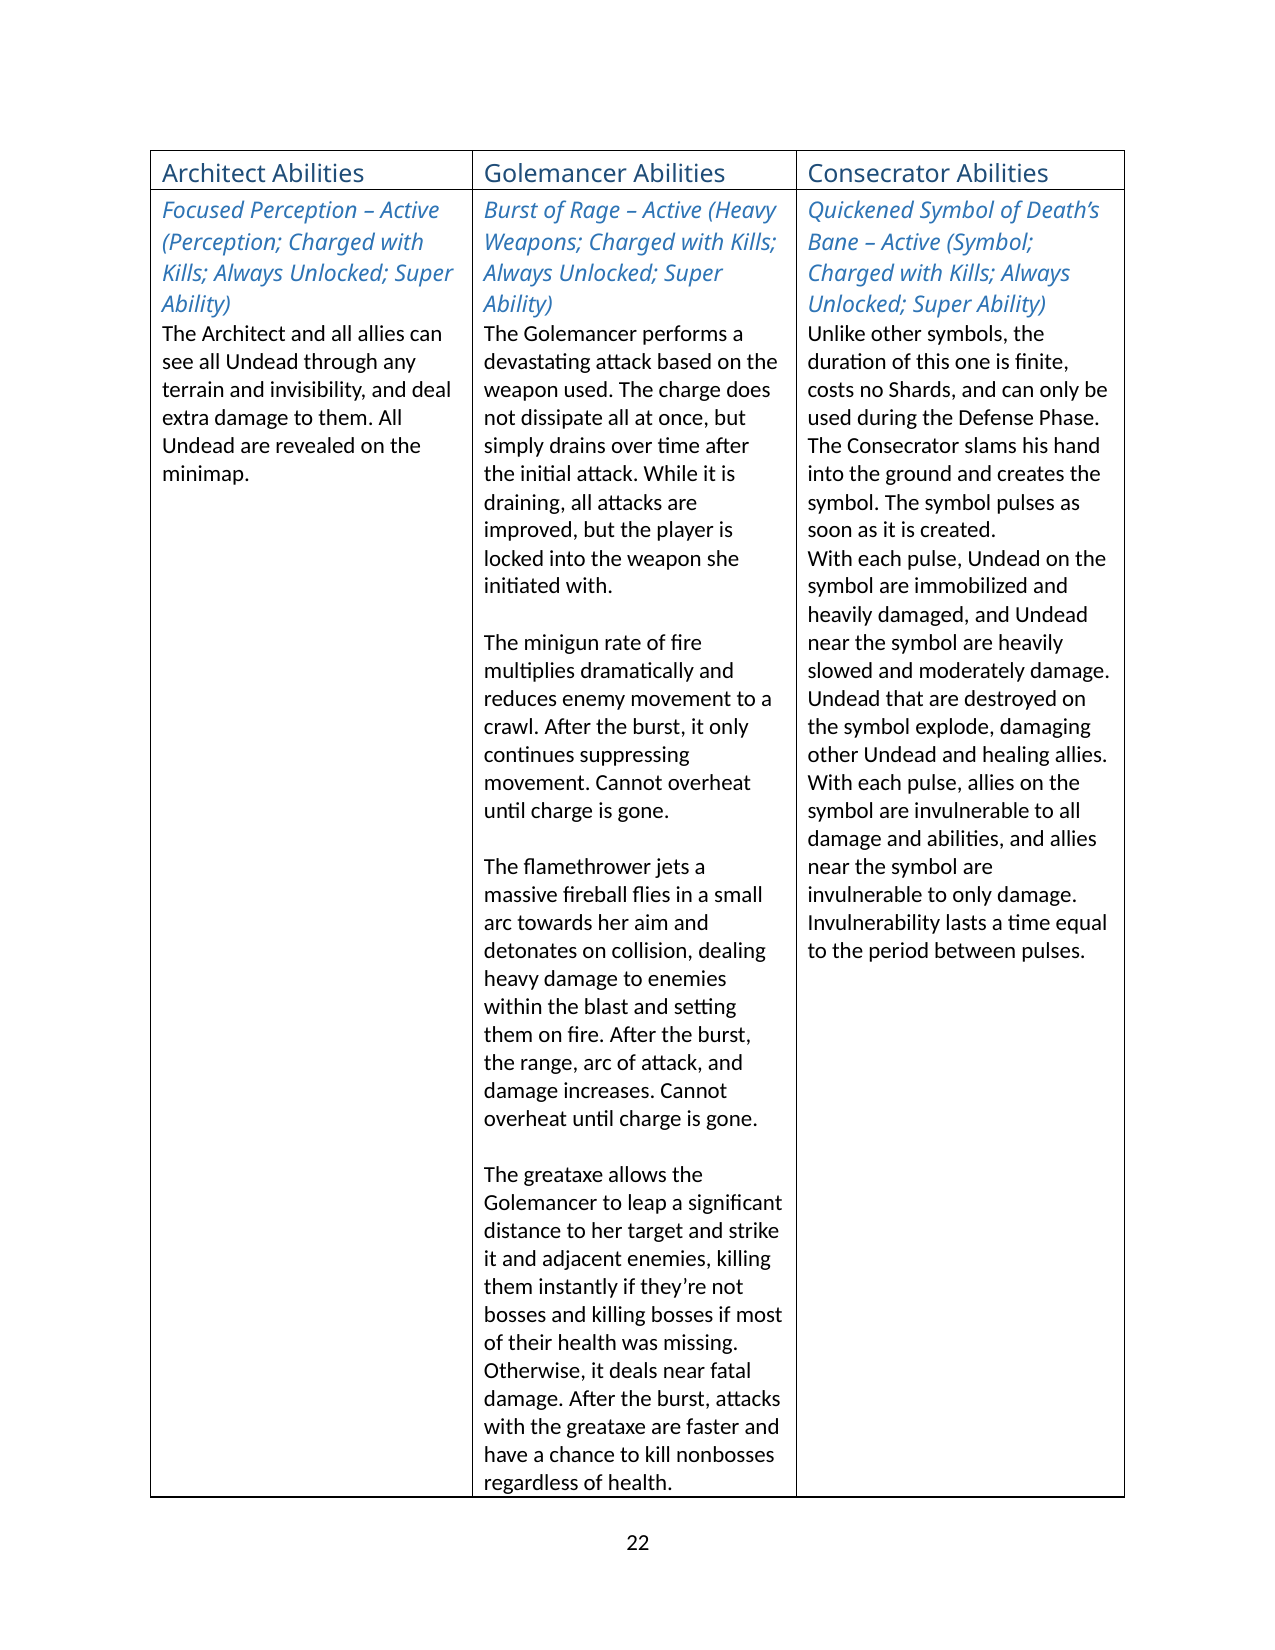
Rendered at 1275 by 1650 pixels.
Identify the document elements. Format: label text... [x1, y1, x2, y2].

table_header Golemancer Abilities [473, 151, 796, 189]
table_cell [473, 190, 796, 1496]
table_header Architect Abilities [151, 151, 472, 189]
table_header Consecrator Abilities [797, 151, 1124, 189]
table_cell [797, 190, 1124, 1496]
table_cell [151, 190, 472, 1496]
